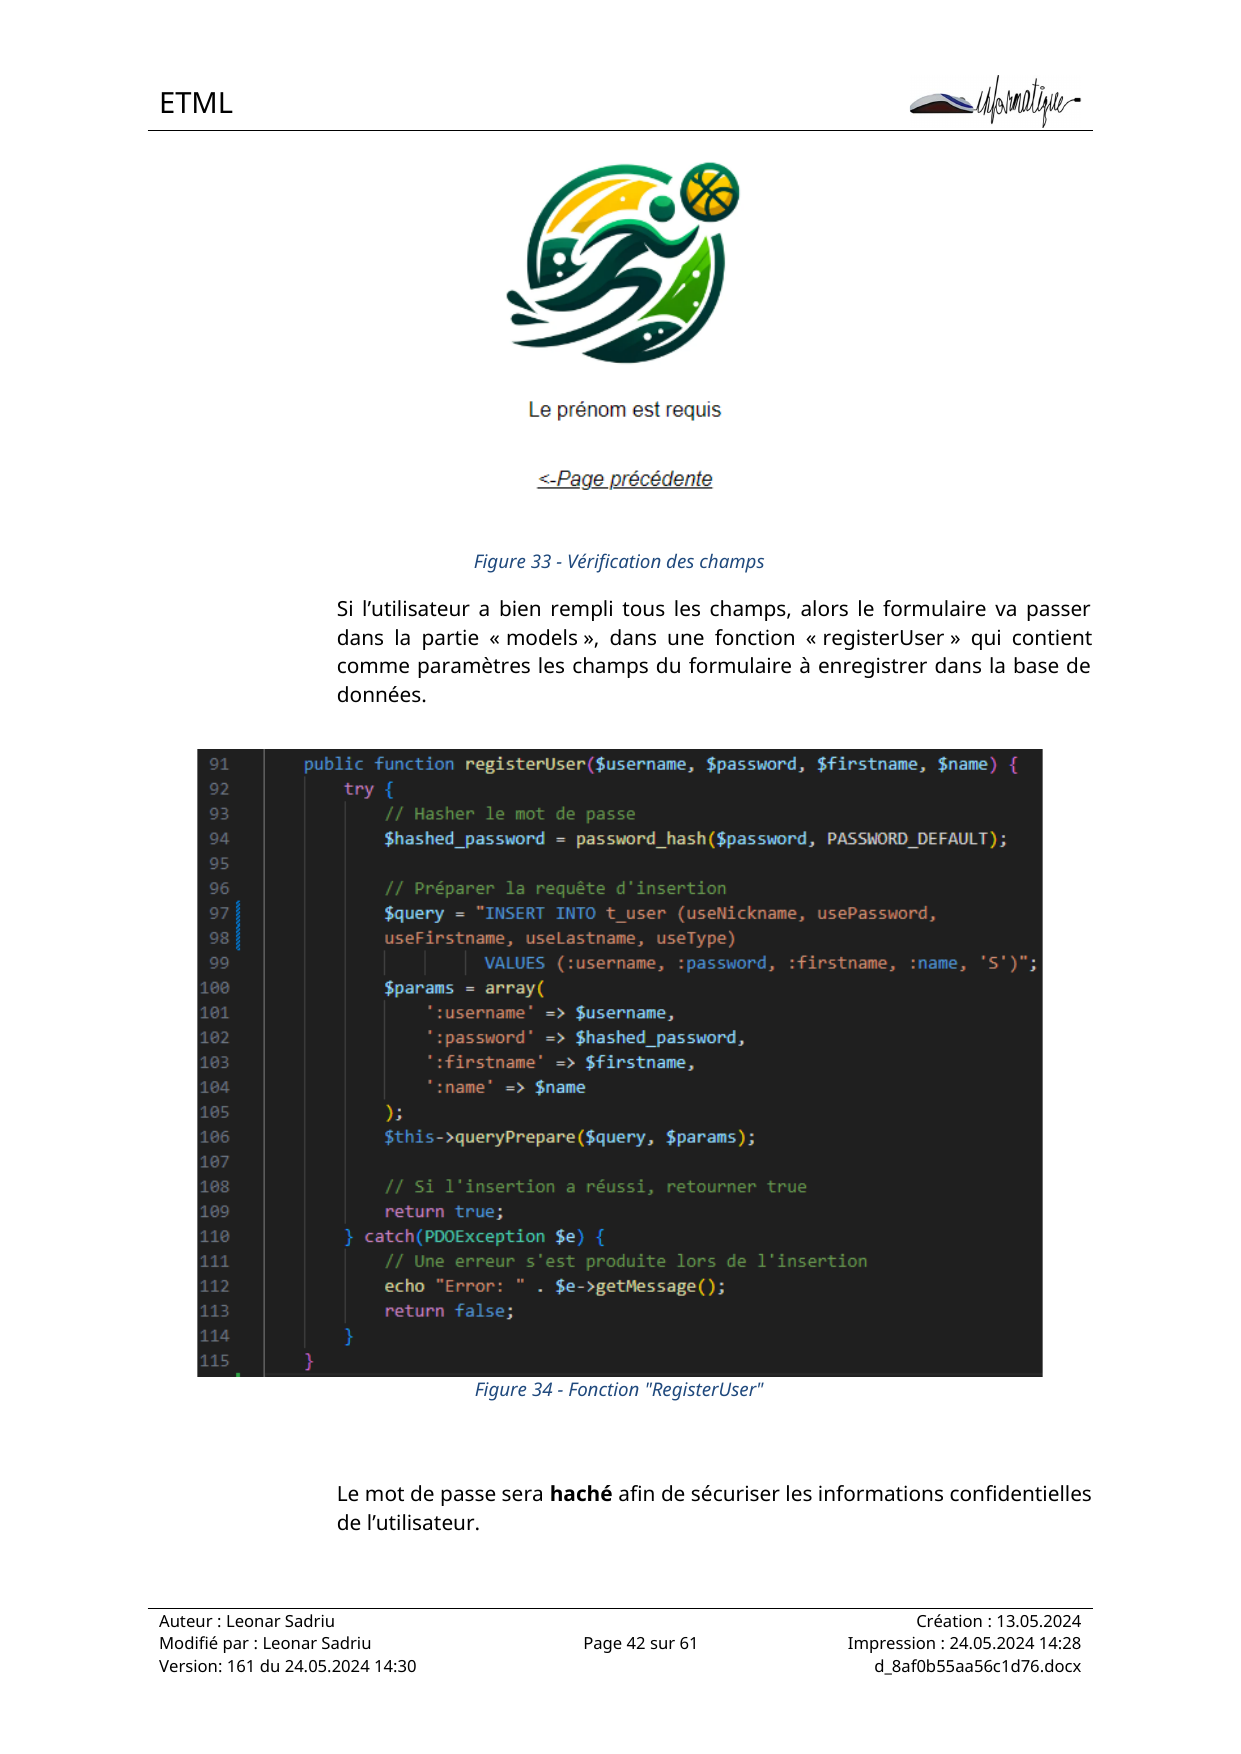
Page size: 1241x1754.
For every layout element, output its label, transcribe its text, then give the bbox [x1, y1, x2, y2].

picture [909, 75, 1082, 128]
text Figure 34 - Fonction "RegisterUser" [148, 1376, 1092, 1402]
text Le mot de passe sera haché afin de sécuriser les informations confidentielles de l’utilisateur. [337, 1479, 1092, 1536]
text Si l’utilisateur a bien rempli tous les champs, alors le formulaire va passer dans la partie « models », dans une fonction « registerUser » qui contient comme paramètres les champs du formulaire à enregistrer dans la base de données. [337, 594, 1092, 708]
text Figure 33 - Vérification des champs [148, 548, 1092, 574]
picture [462, 159, 779, 549]
picture [197, 749, 1043, 1377]
